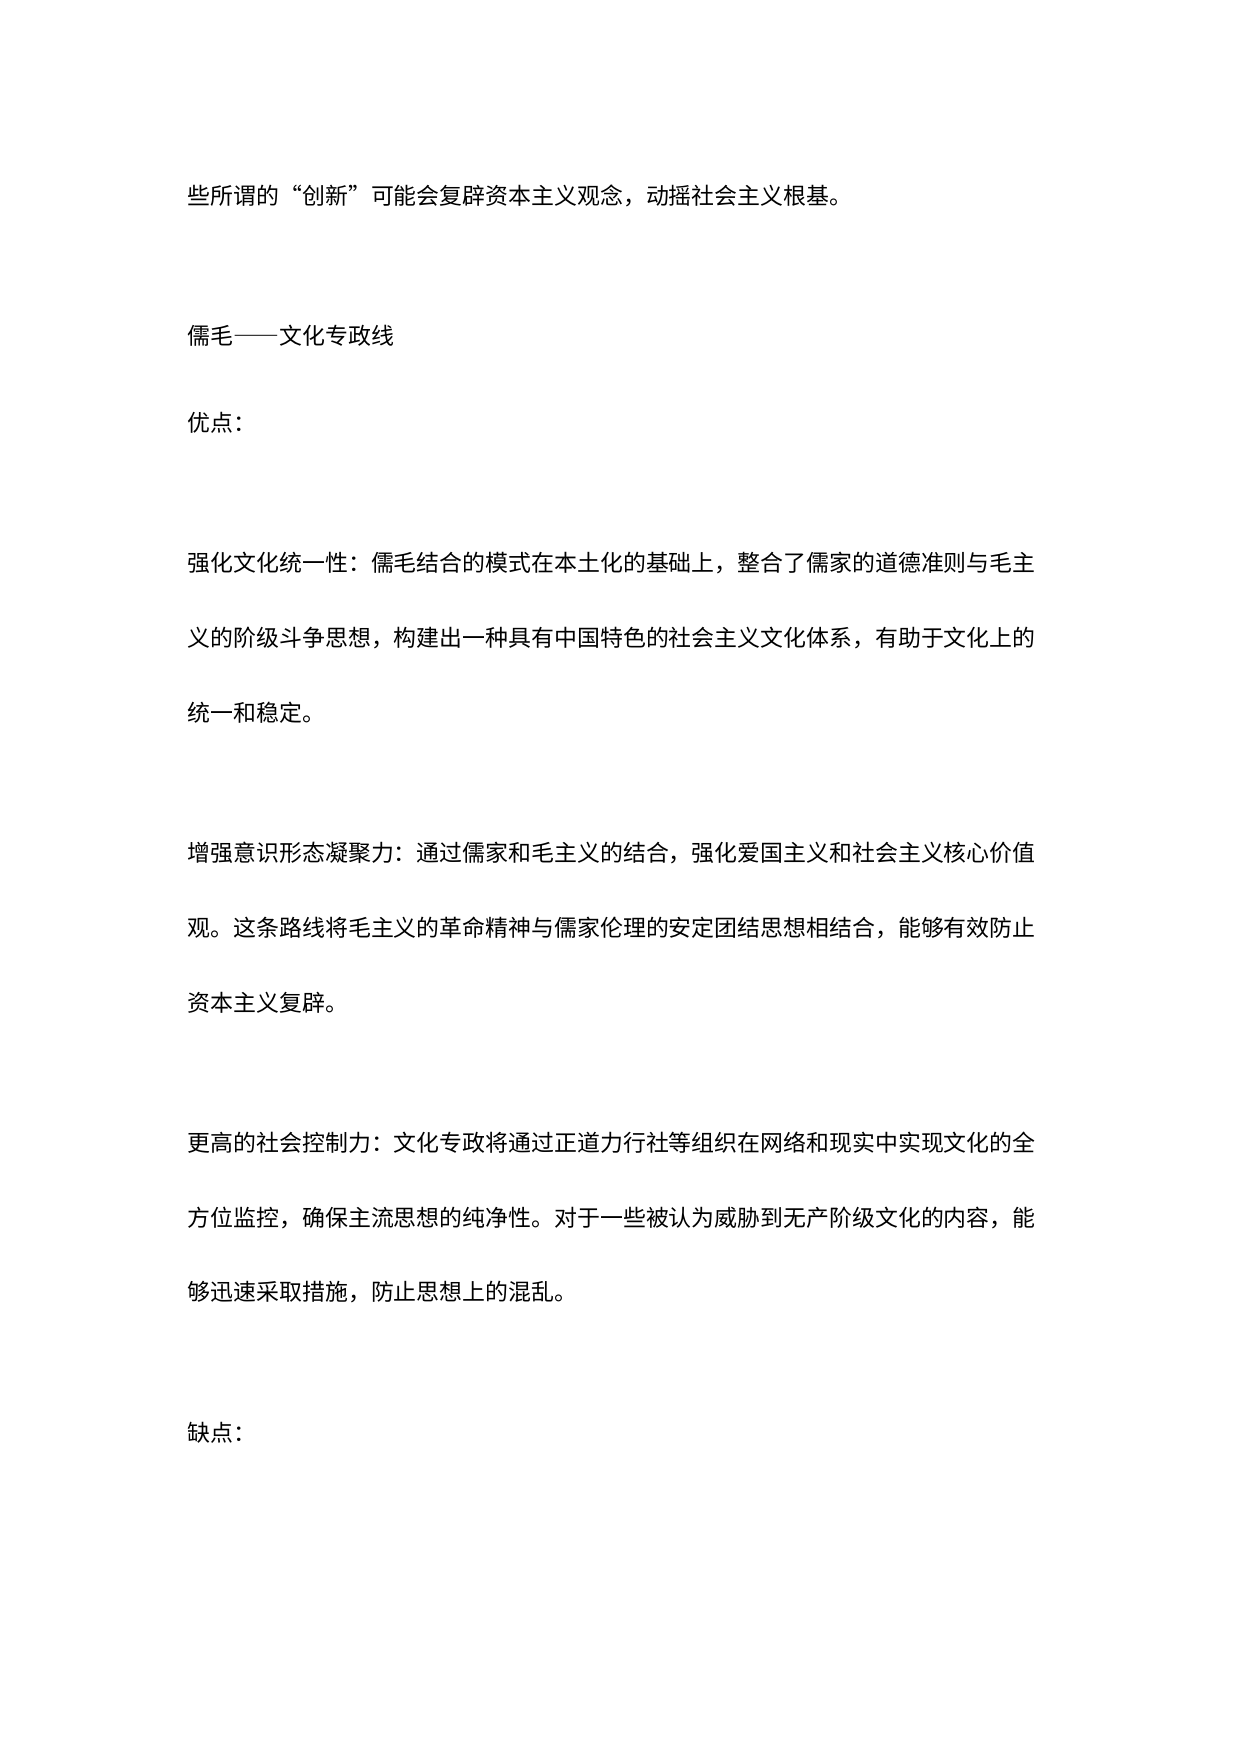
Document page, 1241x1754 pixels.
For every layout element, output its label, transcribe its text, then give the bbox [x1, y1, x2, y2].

text 强化文化统一性：儒毛结合的模式在本土化的基础上，整合了儒家的道德准则与毛主义的阶级斗争思想，构建出一种具有中国特色的社会主义文化体系，有助于文化上的统一和稳定。 [187, 529, 1053, 744]
text 缺点： [187, 1399, 1053, 1464]
text 增强意识形态凝聚力：通过儒家和毛主义的结合，强化爱国主义和社会主义核心价值观。这条路线将毛主义的革命精神与儒家伦理的安定团结思想相结合，能够有效防止资本主义复辟。 [187, 819, 1053, 1033]
text 优点： [187, 389, 1053, 454]
text 儒毛——文化专政线 [187, 302, 1053, 367]
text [187, 162, 1053, 227]
text 更高的社会控制力：文化专政将通过正道力行社等组织在网络和现实中实现文化的全方位监控，确保主流思想的纯净性。对于一些被认为威胁到无产阶级文化的内容，能够迅速采取措施，防止思想上的混乱。 [187, 1109, 1053, 1323]
